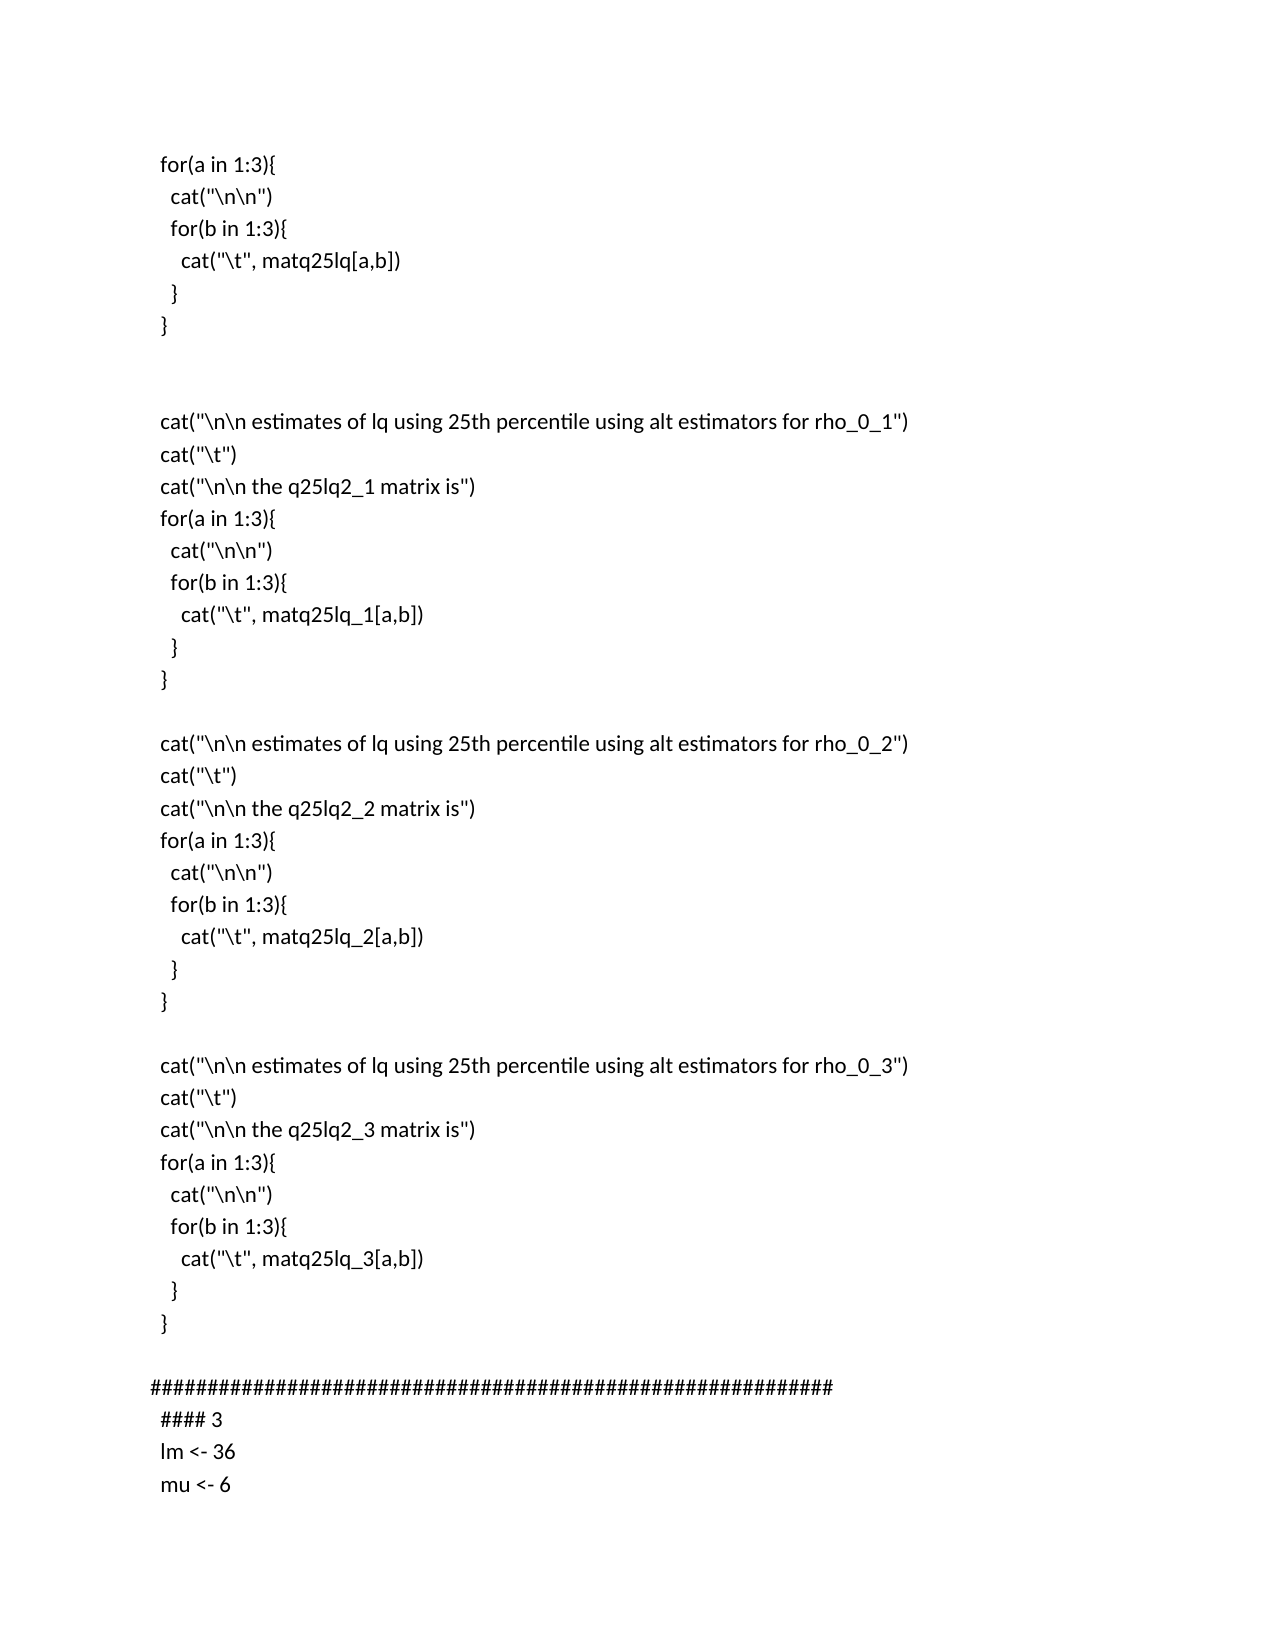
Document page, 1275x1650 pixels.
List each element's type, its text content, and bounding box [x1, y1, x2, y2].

text for(b in 1:3){ [150, 214, 1125, 242]
text cat("\n\n the q25lq2_3 matrix is") [150, 1116, 1125, 1144]
text cat("\t") [150, 1083, 1125, 1111]
text } [150, 987, 1125, 1015]
text } [150, 633, 1125, 661]
text for(a in 1:3){ [150, 826, 1125, 854]
text mu <- 6 [150, 1470, 1125, 1498]
text cat("\t", matq25lq_3[a,b]) [150, 1244, 1125, 1272]
text #### 3 [150, 1405, 1125, 1433]
text for(b in 1:3){ [150, 1212, 1125, 1240]
text } [150, 1309, 1125, 1337]
text } [150, 955, 1125, 983]
text } [150, 1277, 1125, 1304]
text cat("\t", matq25lq_2[a,b]) [150, 922, 1125, 951]
text cat("\t") [150, 440, 1125, 468]
text for(b in 1:3){ [150, 568, 1125, 596]
text cat("\n\n") [150, 536, 1125, 564]
text cat("\n\n estimates of lq using 25th percentile using alt estimators for rho_0_1") [150, 407, 1125, 436]
text cat("\t") [150, 762, 1125, 789]
text ############################################################ [150, 1373, 1125, 1401]
text cat("\n\n") [150, 1180, 1125, 1208]
text lm <- 36 [150, 1437, 1125, 1466]
text cat("\t", matq25lq_1[a,b]) [150, 601, 1125, 629]
text } [150, 279, 1125, 307]
text for(b in 1:3){ [150, 890, 1125, 918]
text for(a in 1:3){ [150, 1148, 1125, 1176]
text cat("\n\n estimates of lq using 25th percentile using alt estimators for rho_0_3") [150, 1051, 1125, 1079]
text cat("\n\n the q25lq2_2 matrix is") [150, 794, 1125, 822]
text cat("\n\n") [150, 858, 1125, 886]
text for(a in 1:3){ [150, 150, 1125, 178]
text for(a in 1:3){ [150, 504, 1125, 532]
text cat("\n\n") [150, 182, 1125, 210]
text } [150, 311, 1125, 339]
text cat("\t", matq25lq[a,b]) [150, 247, 1125, 274]
text cat("\n\n estimates of lq using 25th percentile using alt estimators for rho_0_2") [150, 729, 1125, 757]
text } [150, 665, 1125, 693]
text cat("\n\n the q25lq2_1 matrix is") [150, 472, 1125, 500]
